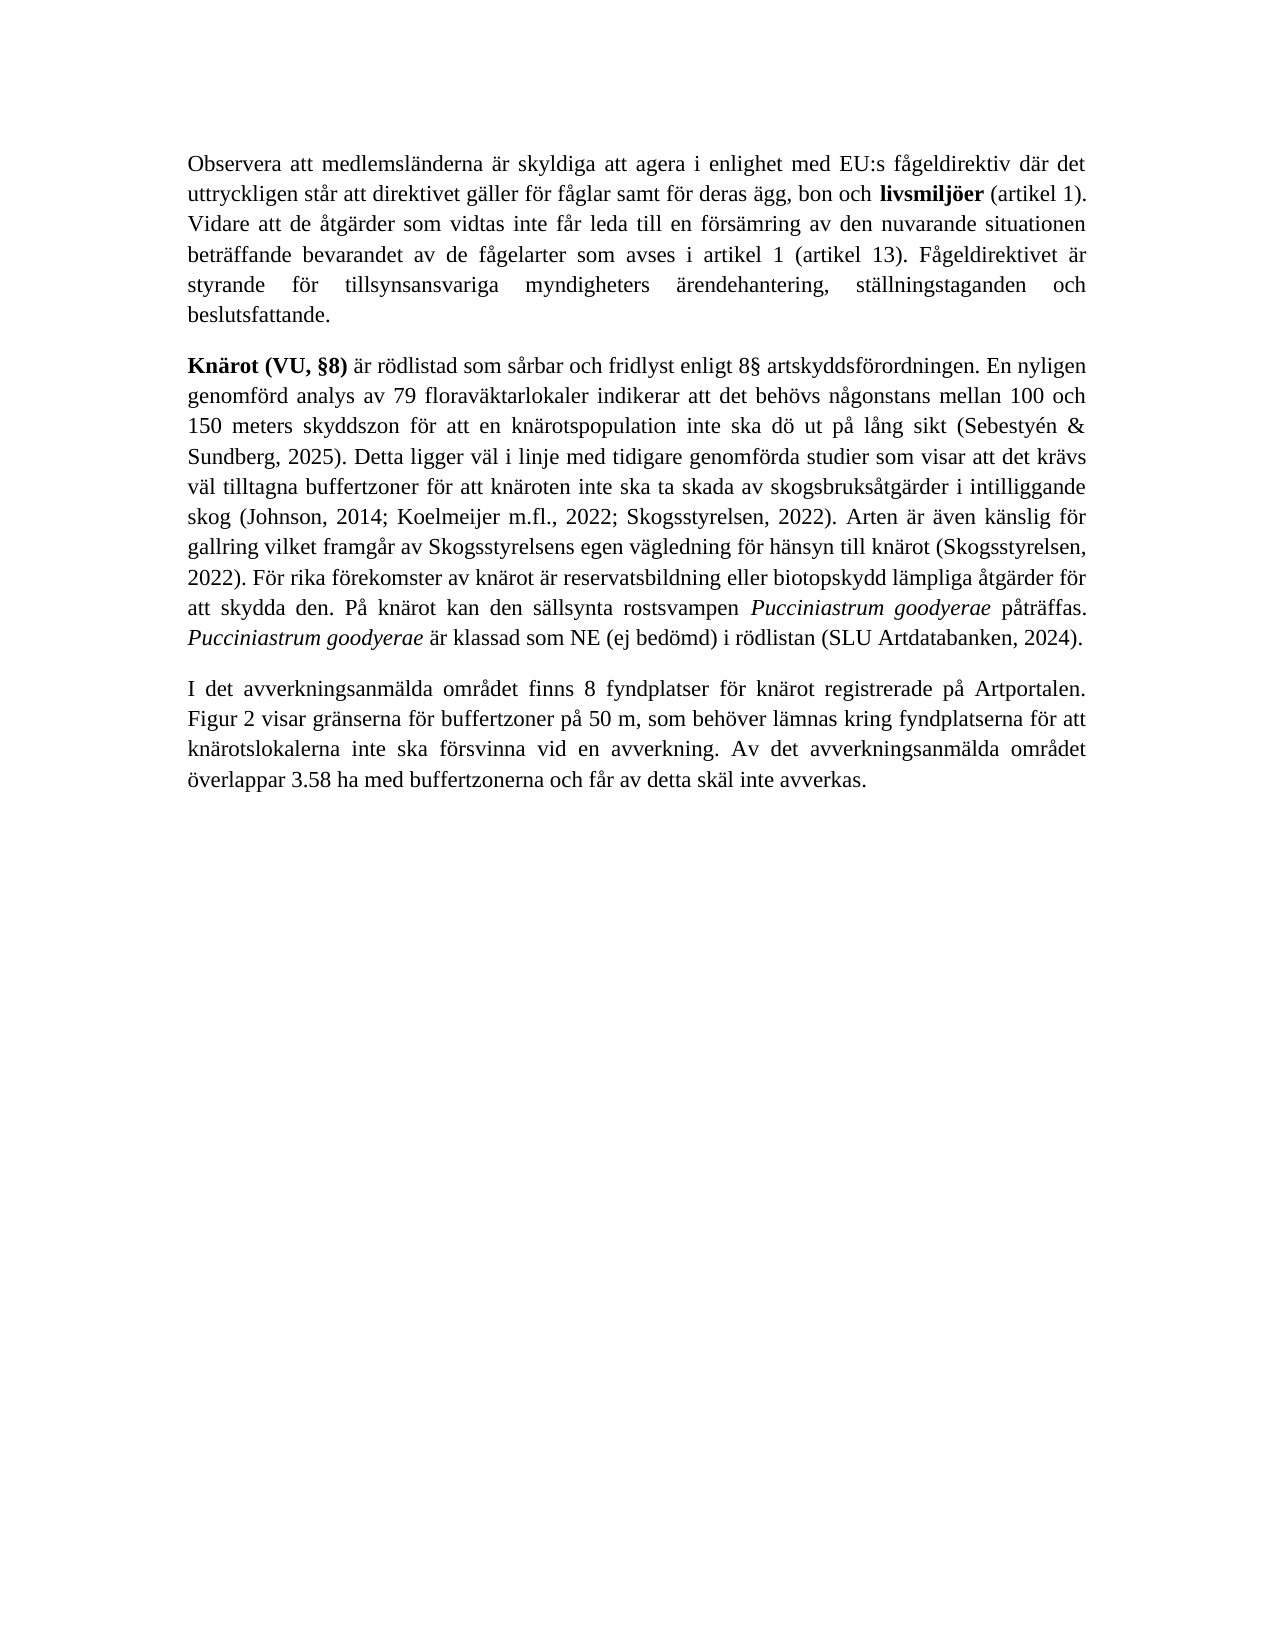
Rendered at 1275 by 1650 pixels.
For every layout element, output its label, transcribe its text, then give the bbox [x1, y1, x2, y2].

text Observera att medlemsländerna är skyldiga att agera i enlighet med EU:s fågeldirektiv där det uttryckligen står att direktivet gäller för fåglar samt för deras ägg, bon och livsmiljöer (artikel 1). Vidare att de åtgärder som vidtas inte får leda till en försämring av den nuvarande situationen beträffande bevarandet av de fågelarter som avses i artikel 1 (artikel 13). Fågeldirektivet är styrande för tillsynsansvariga myndigheters ärendehantering, ställningstaganden och beslutsfattande. [187, 150, 1087, 327]
text I det avverkningsanmälda området finns 8 fyndplatser för knärot registrerade på Artportalen. Figur 2 visar gränserna för buffertzoner på 50 m, som behöver lämnas kring fyndplatserna för att knärotslokalerna inte ska försvinna vid en avverkning. Av det avverkningsanmälda området överlappar 3.58 ha med buffertzonerna och får av detta skäl inte avverkas. [187, 675, 1087, 792]
text Knärot (VU, §8) är rödlistad som sårbar och fridlyst enligt 8§ artskyddsförordningen. En nyligen genomförd analys av 79 floraväktarlokaler indikerar att det behövs någonstans mellan 100 och 150 meters skyddszon för att en knärotspopulation inte ska dö ut på lång sikt (Sebestyén & Sundberg, 2025). Detta ligger väl i linje med tidigare genomförda studier som visar att det krävs väl tilltagna buffertzoner för att knäroten inte ska ta skada av skogsbruksåtgärder i intilliggande skog (Johnson, 2014; Koelmeijer m.fl., 2022; Skogsstyrelsen, 2022). Arten är även känslig för gallring vilket framgår av Skogsstyrelsens egen vägledning för hänsyn till knärot (Skogsstyrelsen, 2022). För rika förekomster av knärot är reservatsbildning eller biotopskydd lämpliga åtgärder för att skydda den. På knärot kan den sällsynta rostsvampen Pucciniastrum goodyerae påträffas. Pucciniastrum goodyerae är klassad som NE (ej bedömd) i rödlistan (SLU Artdatabanken, 2024). [187, 352, 1087, 650]
